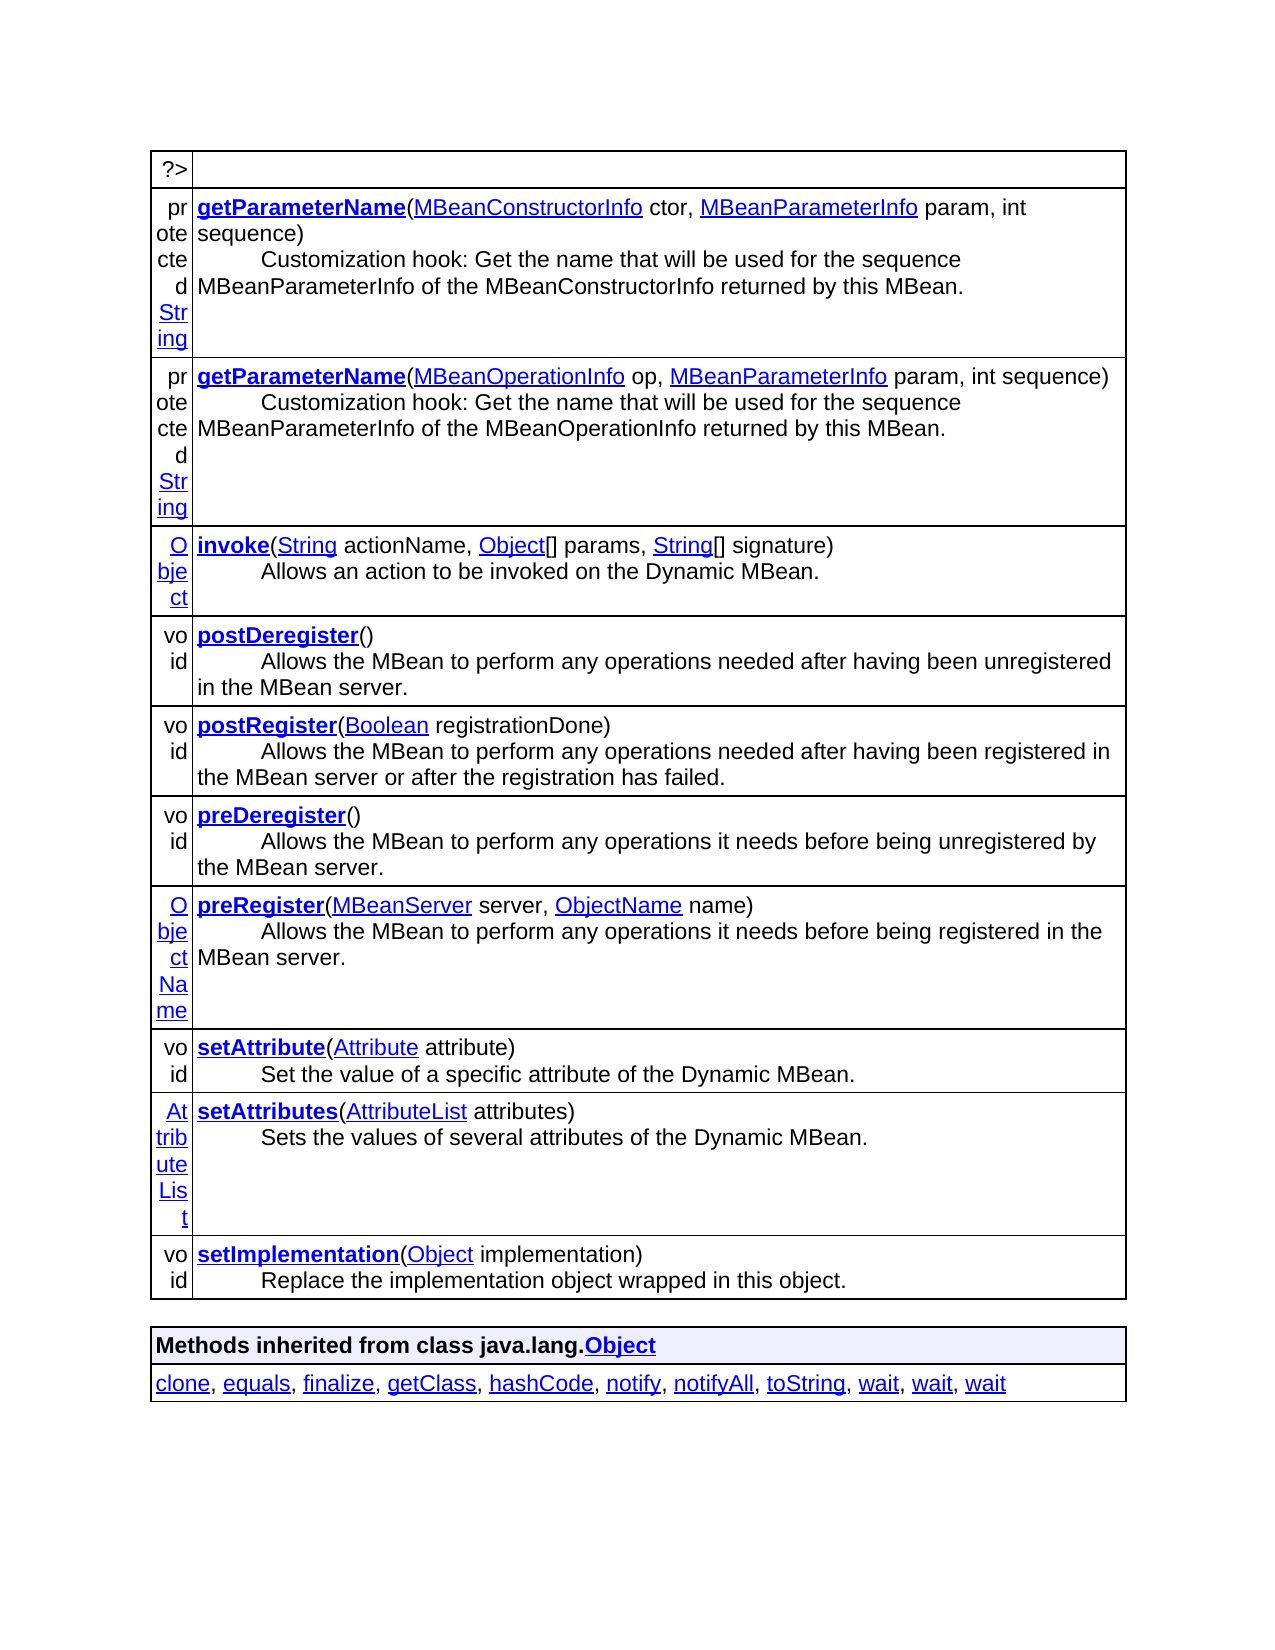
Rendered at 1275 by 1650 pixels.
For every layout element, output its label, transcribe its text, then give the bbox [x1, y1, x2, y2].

table_cell postRegister(Boolean registrationDone) Allows the MBean to perform any operations needed after having been registered in the MBean server or after the registration has failed. [193, 707, 1125, 795]
table_cell setImplementation(Object implementation) Replace the implementation object wrapped in this object. [193, 1236, 1125, 1298]
table_cell void [152, 617, 192, 705]
table_cell clone, equals, finalize, getClass, hashCode, notify, notifyAll, toString, wait, wait, wait [152, 1365, 1125, 1401]
table_header Methods inherited from class java.lang.Object [152, 1328, 1125, 1363]
table_cell getParameterName(MBeanOperationInfo op, MBeanParameterInfo param, int sequence) Customization hook: Get the name that will be used for the sequence MBeanParameterInfo of the MBeanOperationInfo returned by this MBean. [193, 358, 1125, 525]
table_cell AttributeList [152, 1093, 192, 1234]
table_cell void [152, 797, 192, 885]
table_cell Class<?> [152, 152, 192, 187]
table_cell setAttributes(AttributeList attributes) Sets the values of several attributes of the Dynamic MBean. [193, 1093, 1125, 1234]
table_cell Object [152, 527, 192, 615]
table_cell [193, 152, 1125, 187]
table_cell preDeregister() Allows the MBean to perform any operations it needs before being unregistered by the MBean server. [193, 797, 1125, 885]
table_cell void [152, 1236, 192, 1298]
table_cell protected String [152, 358, 192, 525]
table_cell void [152, 1030, 192, 1092]
table_cell setAttribute(Attribute attribute) Set the value of a specific attribute of the Dynamic MBean. [193, 1030, 1125, 1092]
table_cell postDeregister() Allows the MBean to perform any operations needed after having been unregistered in the MBean server. [193, 617, 1125, 705]
table_cell getParameterName(MBeanConstructorInfo ctor, MBeanParameterInfo param, int sequence) Customization hook: Get the name that will be used for the sequence MBeanParameterInfo of the MBeanConstructorInfo returned by this MBean. [193, 189, 1125, 356]
table_cell void [152, 707, 192, 795]
table_cell preRegister(MBeanServer server, ObjectName name) Allows the MBean to perform any operations it needs before being registered in the MBean server. [193, 887, 1125, 1028]
table_cell ObjectName [152, 887, 192, 1028]
table_cell protected String [152, 189, 192, 356]
table_cell invoke(String actionName, Object[] params, String[] signature) Allows an action to be invoked on the Dynamic MBean. [193, 527, 1125, 615]
